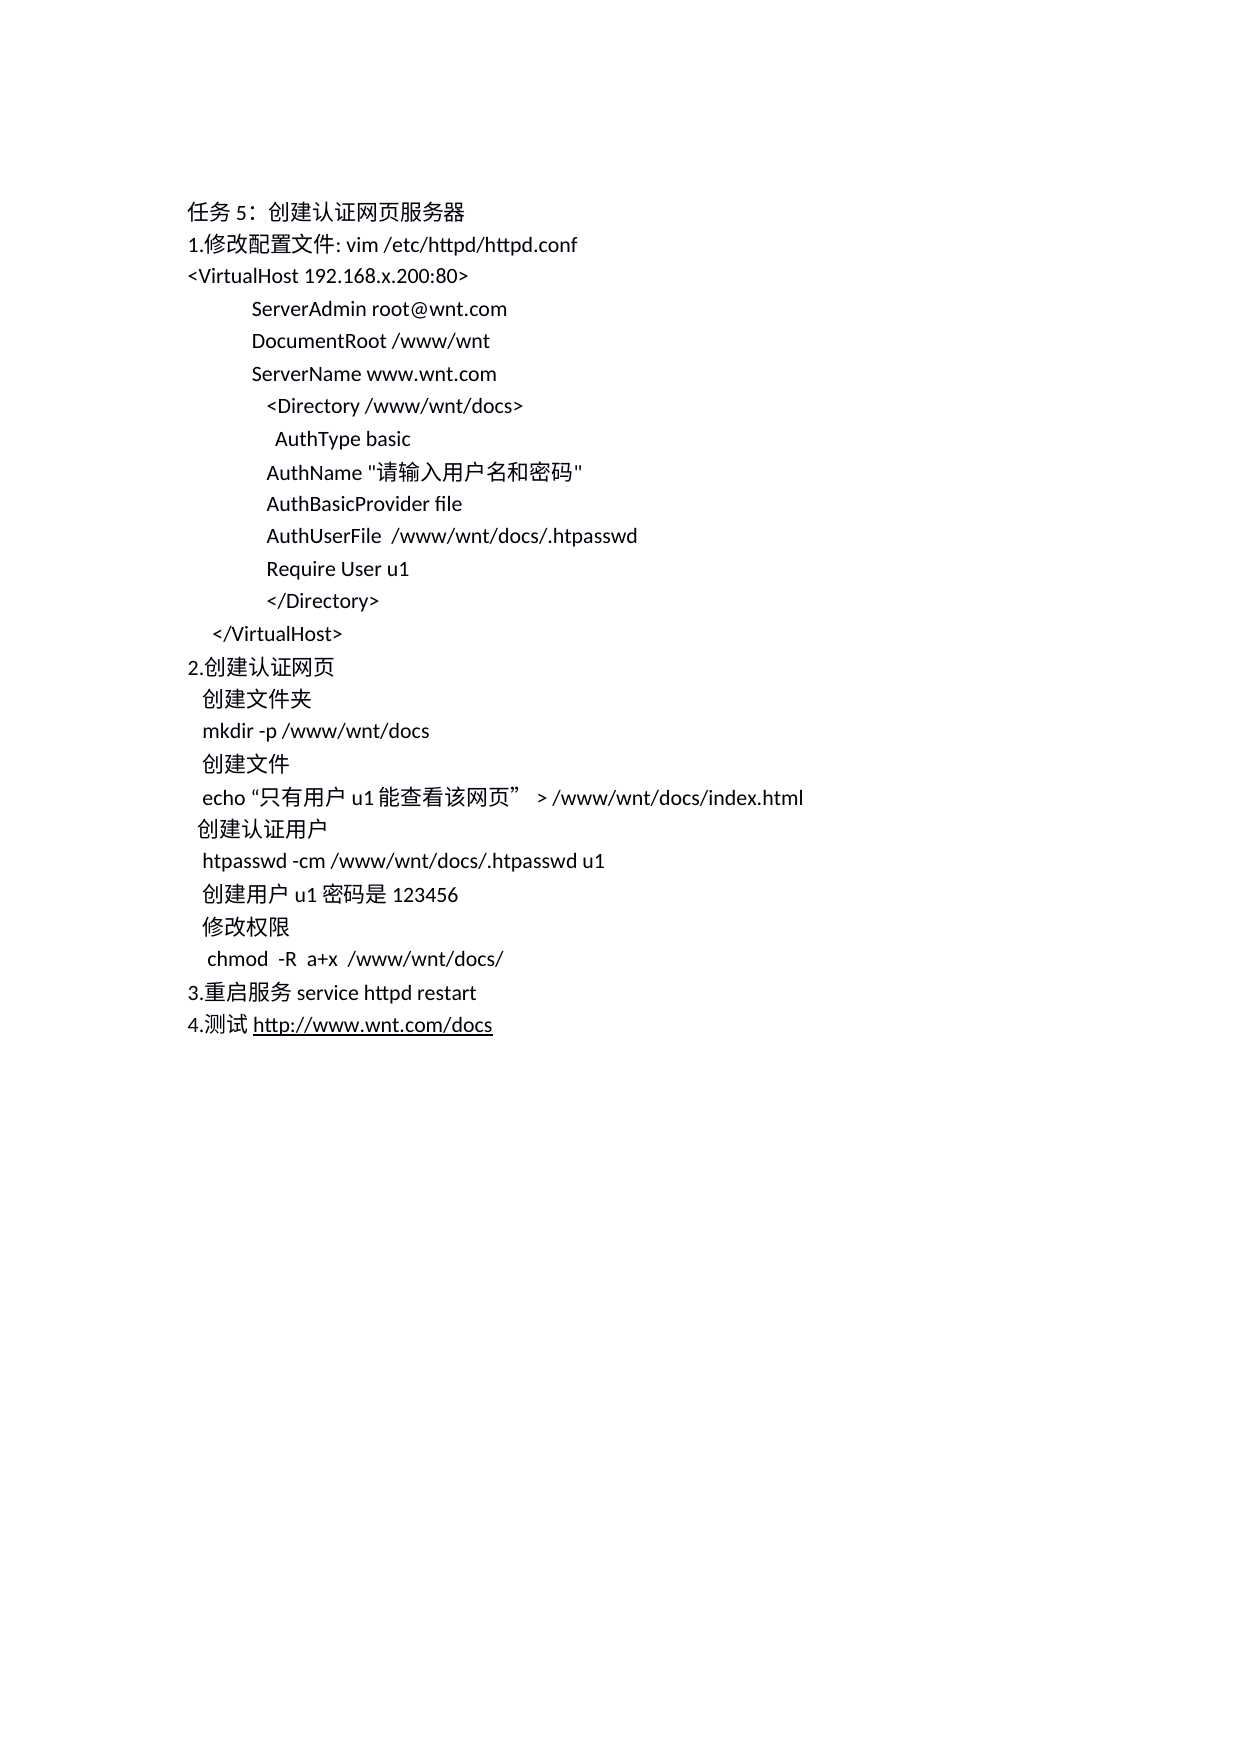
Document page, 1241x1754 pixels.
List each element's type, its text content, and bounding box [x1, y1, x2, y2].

text AuthBasicProvider file [187, 487, 1053, 519]
text </Directory> [187, 584, 1053, 617]
text 4.测试 http://www.wnt.com/docs [187, 1007, 1053, 1039]
text AuthName "请输入用户名和密码" [187, 454, 1053, 487]
text </VirtualHost> [187, 617, 1053, 649]
text 3.重启服务 service httpd restart [187, 974, 1053, 1007]
text 1.修改配置文件: vim /etc/httpd/httpd.conf [187, 227, 1053, 259]
text htpasswd -cm /www/wnt/docs/.htpasswd u1 [187, 844, 1053, 877]
text 修改权限 [187, 909, 1053, 942]
text chmod -R a+x /www/wnt/docs/ [187, 942, 1053, 974]
text 创建文件夹 [187, 682, 1053, 714]
text echo “只有用户u1能查看该网页” > /www/wnt/docs/index.html [187, 779, 1053, 812]
text 创建认证用户 [187, 812, 1053, 844]
text AuthType basic [187, 422, 1053, 454]
text ServerName www.wnt.com [187, 357, 1053, 389]
text mkdir -p /www/wnt/docs [187, 714, 1053, 747]
text ServerAdmin root@wnt.com [187, 292, 1053, 324]
text <VirtualHost 192.168.x.200:80> [187, 259, 1053, 292]
text Require User u1 [187, 552, 1053, 584]
text DocumentRoot /www/wnt [187, 324, 1053, 357]
text 任务5：创建认证网页服务器 [187, 194, 1053, 227]
text AuthUserFile /www/wnt/docs/.htpasswd [187, 519, 1053, 552]
text 创建用户u1 密码是123456 [187, 877, 1053, 909]
text 创建文件 [187, 747, 1053, 779]
text 2.创建认证网页 [187, 649, 1053, 682]
text <Directory /www/wnt/docs> [187, 389, 1053, 422]
